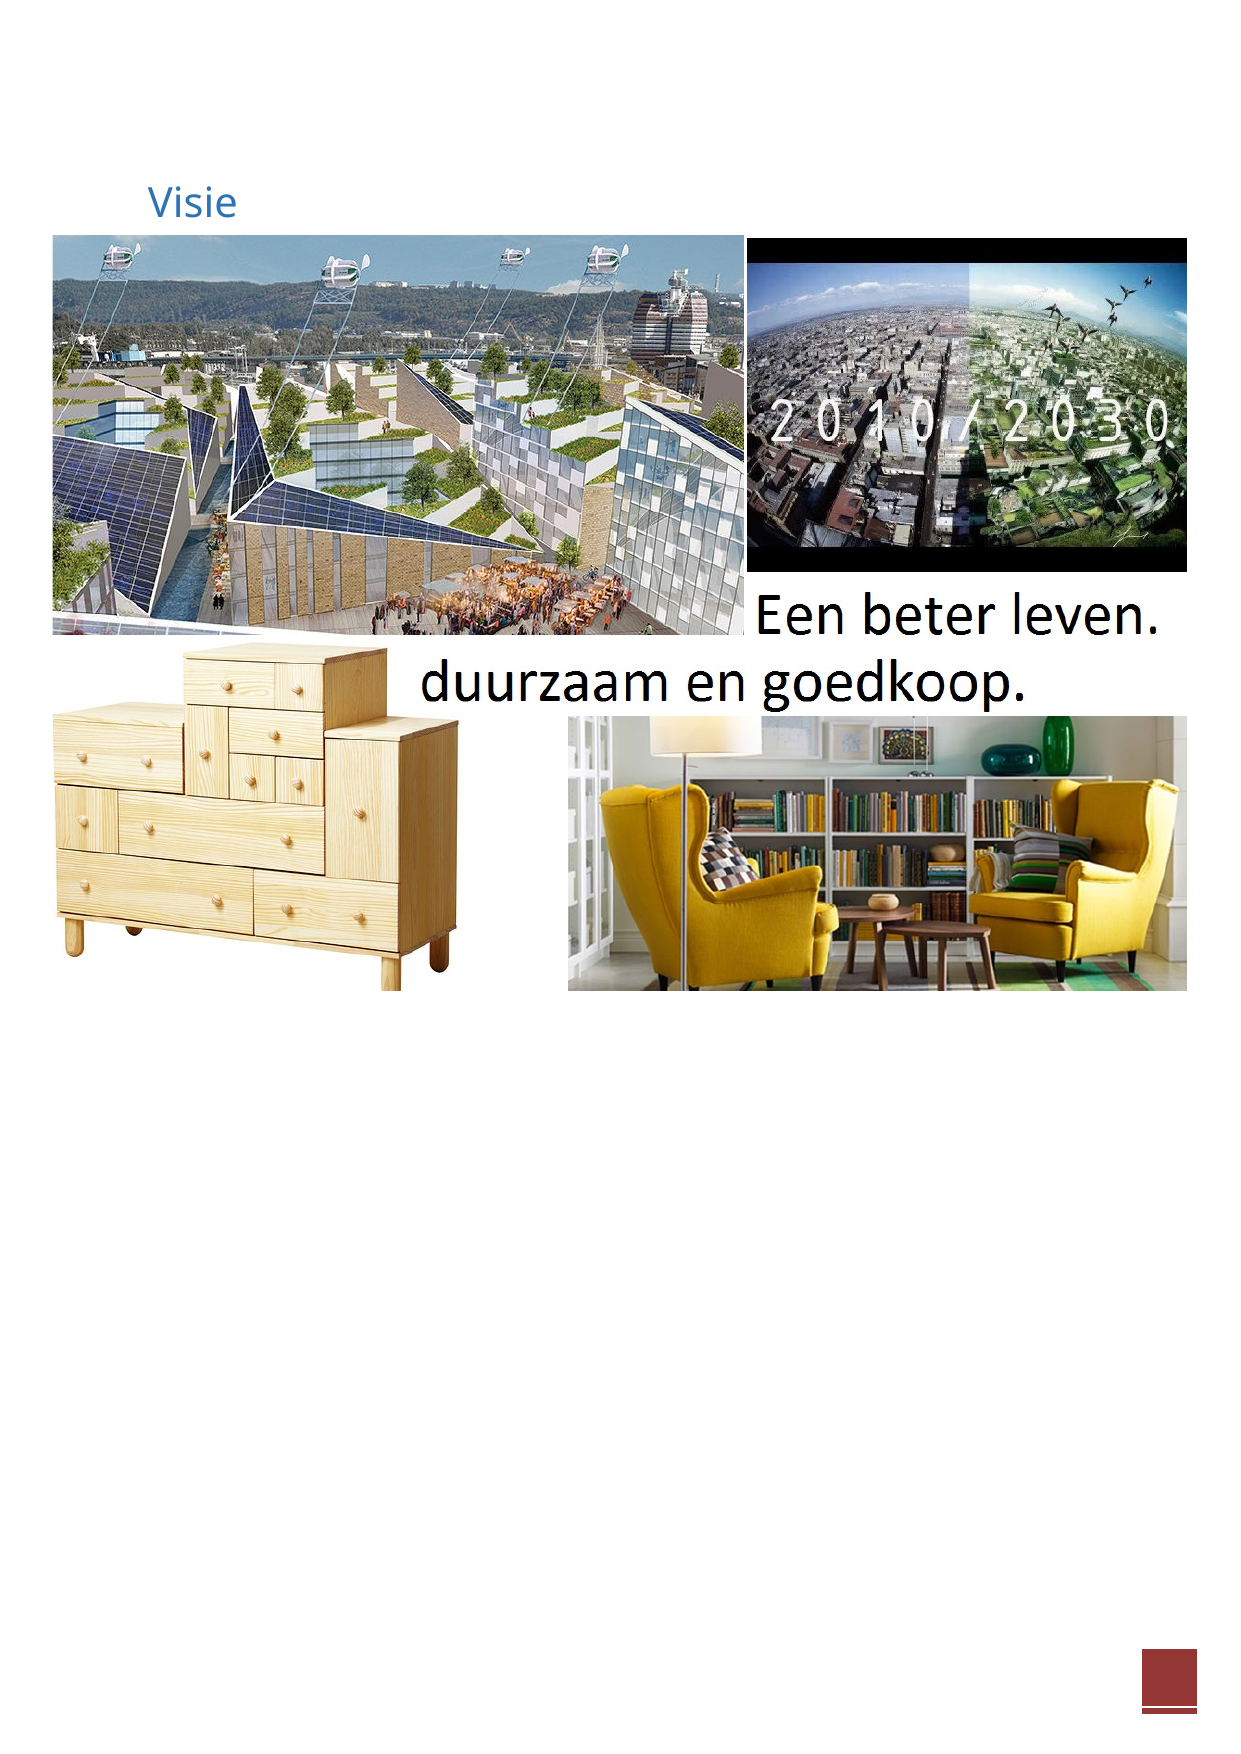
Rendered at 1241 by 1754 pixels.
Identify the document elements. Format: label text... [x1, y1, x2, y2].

picture [49, 235, 1187, 988]
subtitle Visie [148, 173, 1093, 229]
